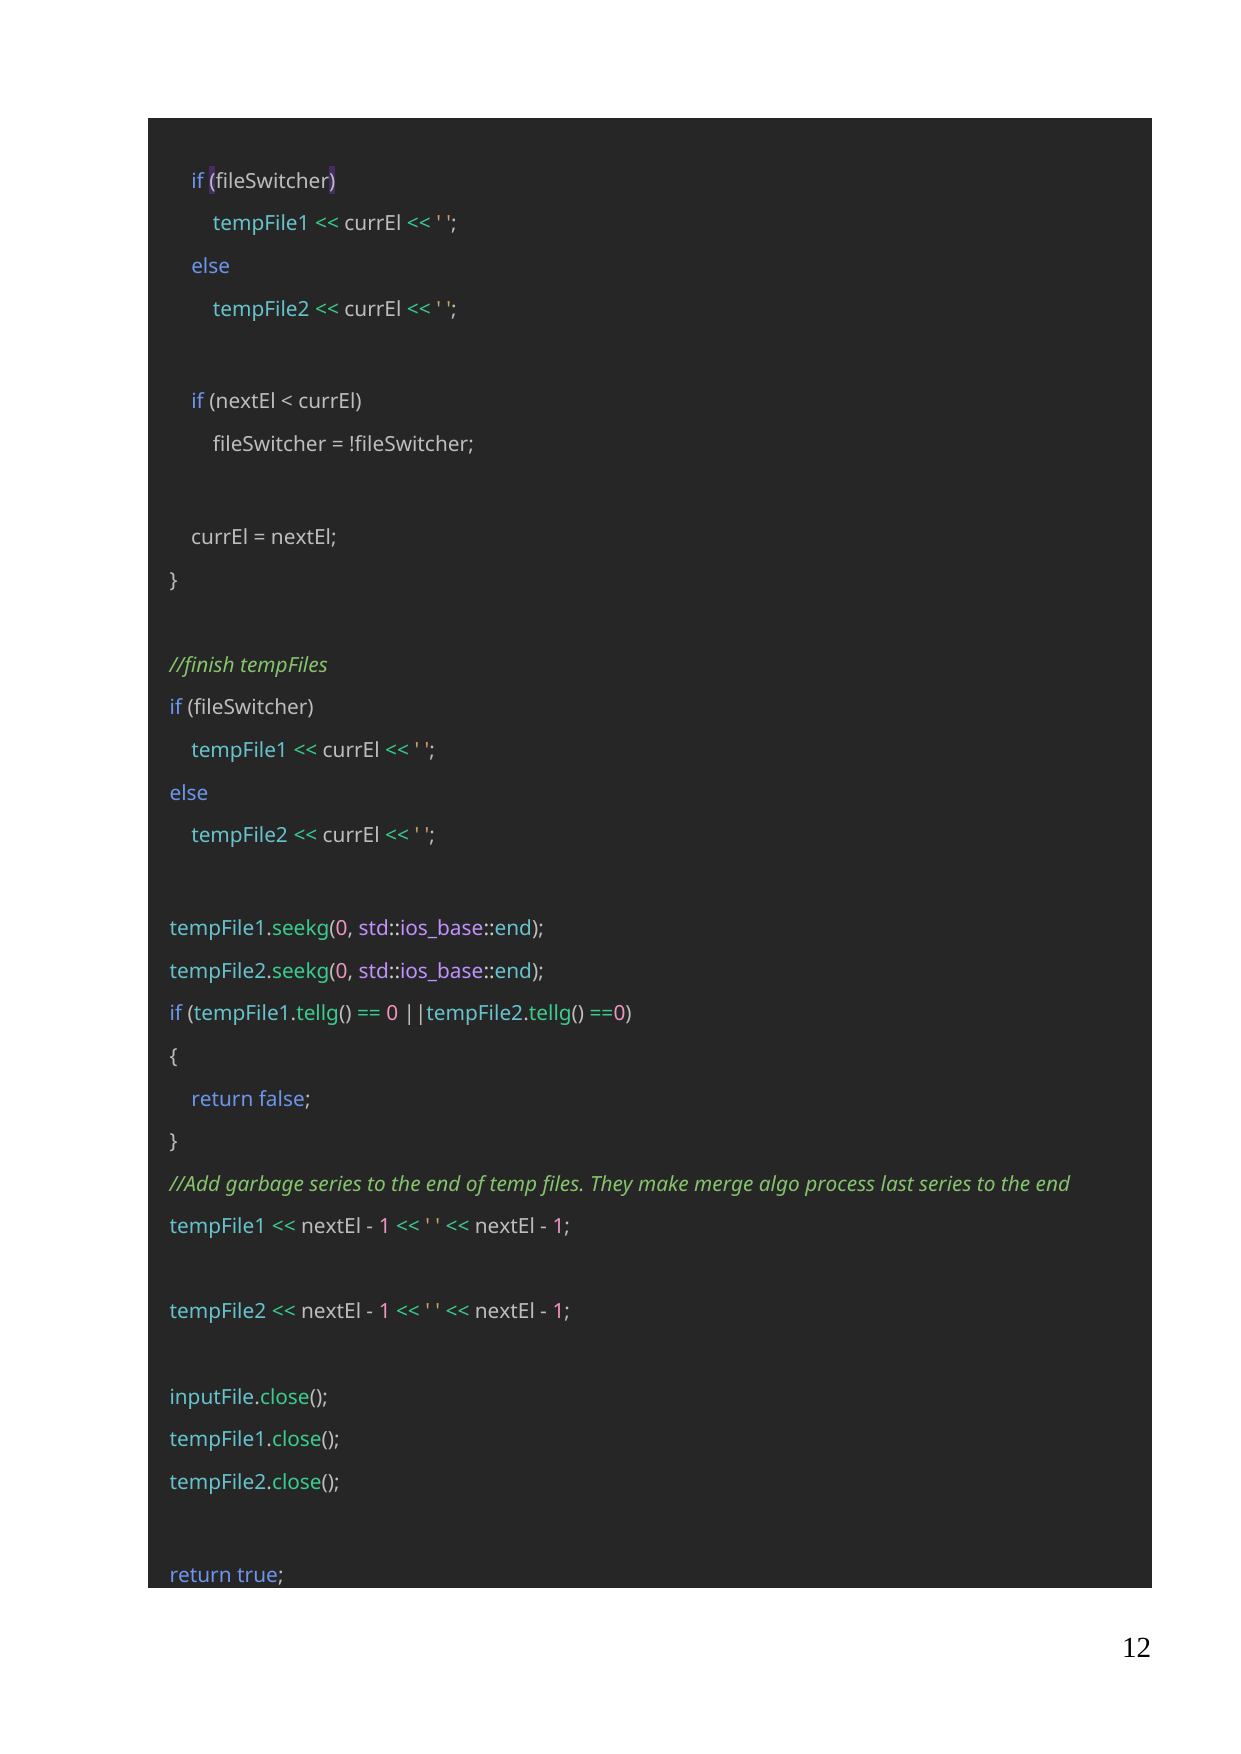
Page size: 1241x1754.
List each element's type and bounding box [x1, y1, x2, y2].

text [148, 118, 1152, 1588]
